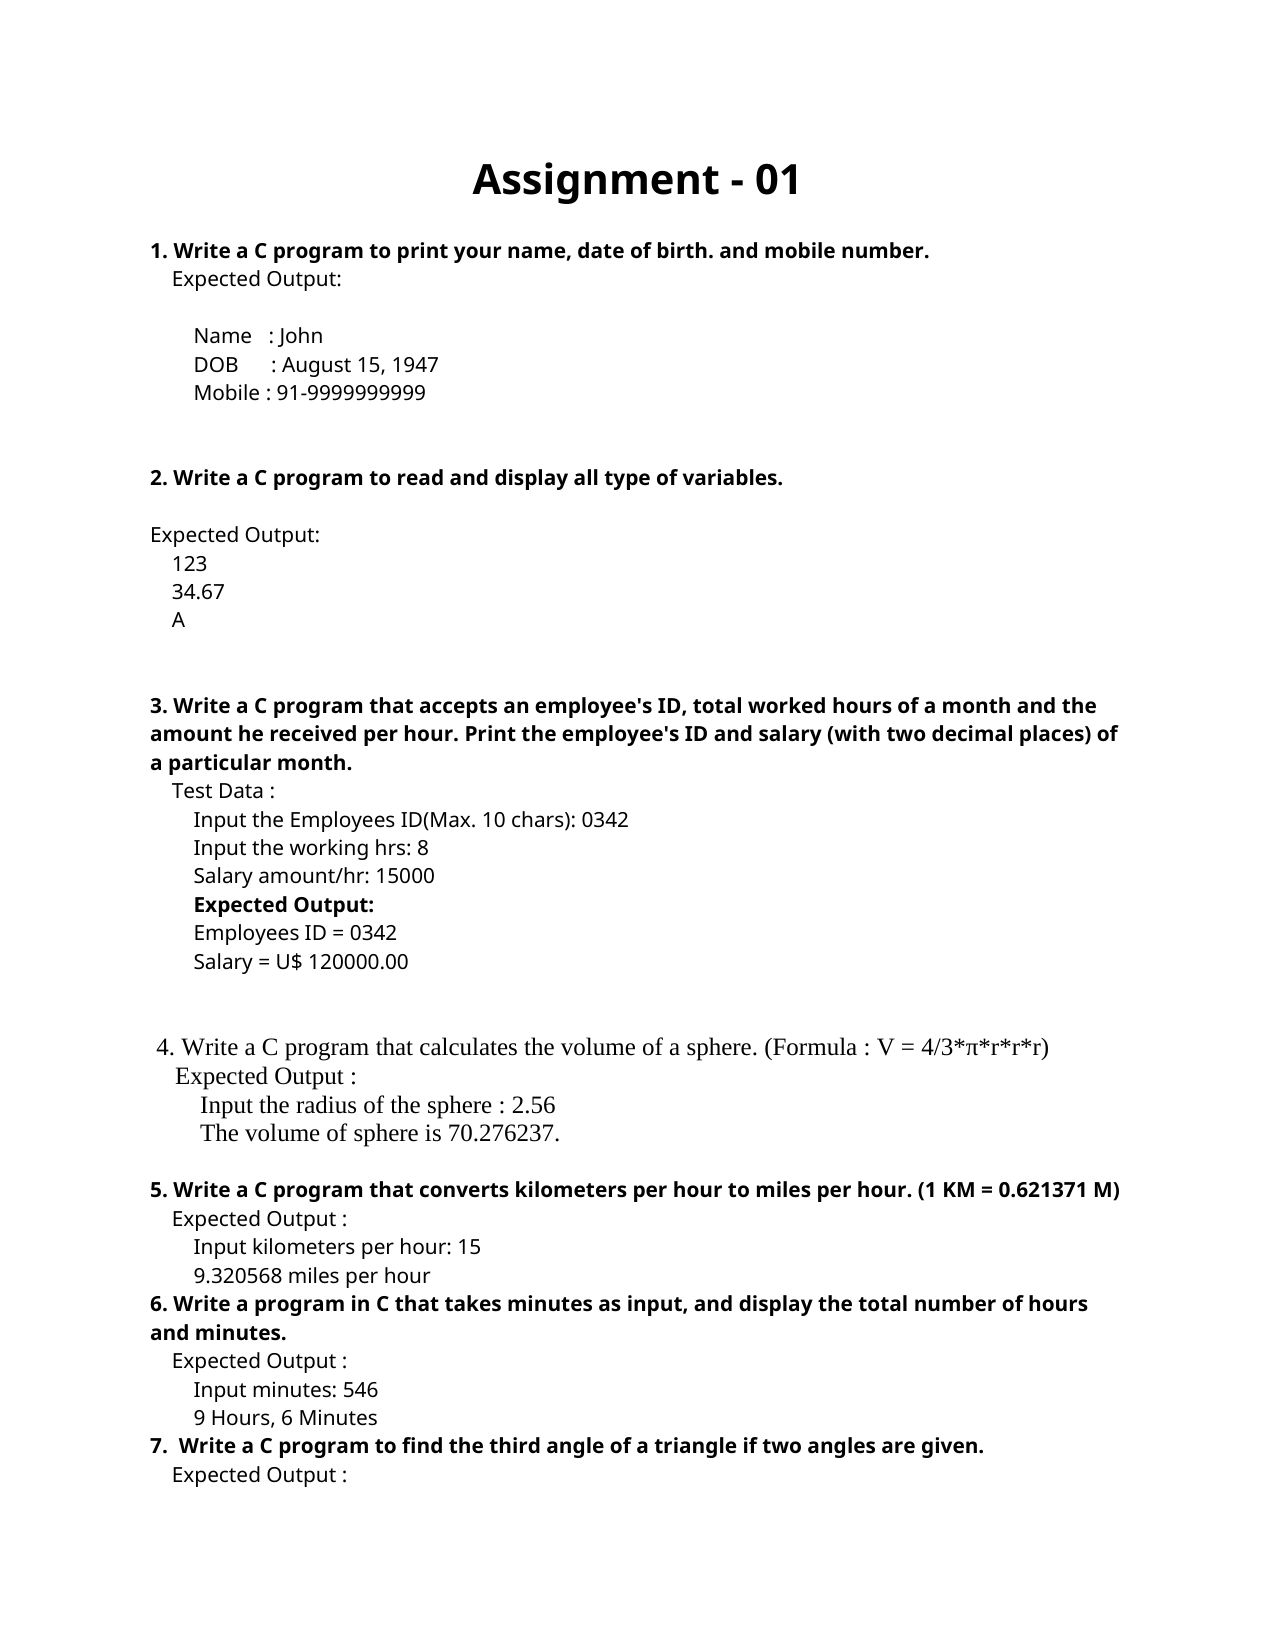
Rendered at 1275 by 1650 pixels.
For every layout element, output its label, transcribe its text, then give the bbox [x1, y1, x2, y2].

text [150, 236, 1125, 1488]
text Assignment - 01 [150, 150, 1125, 207]
